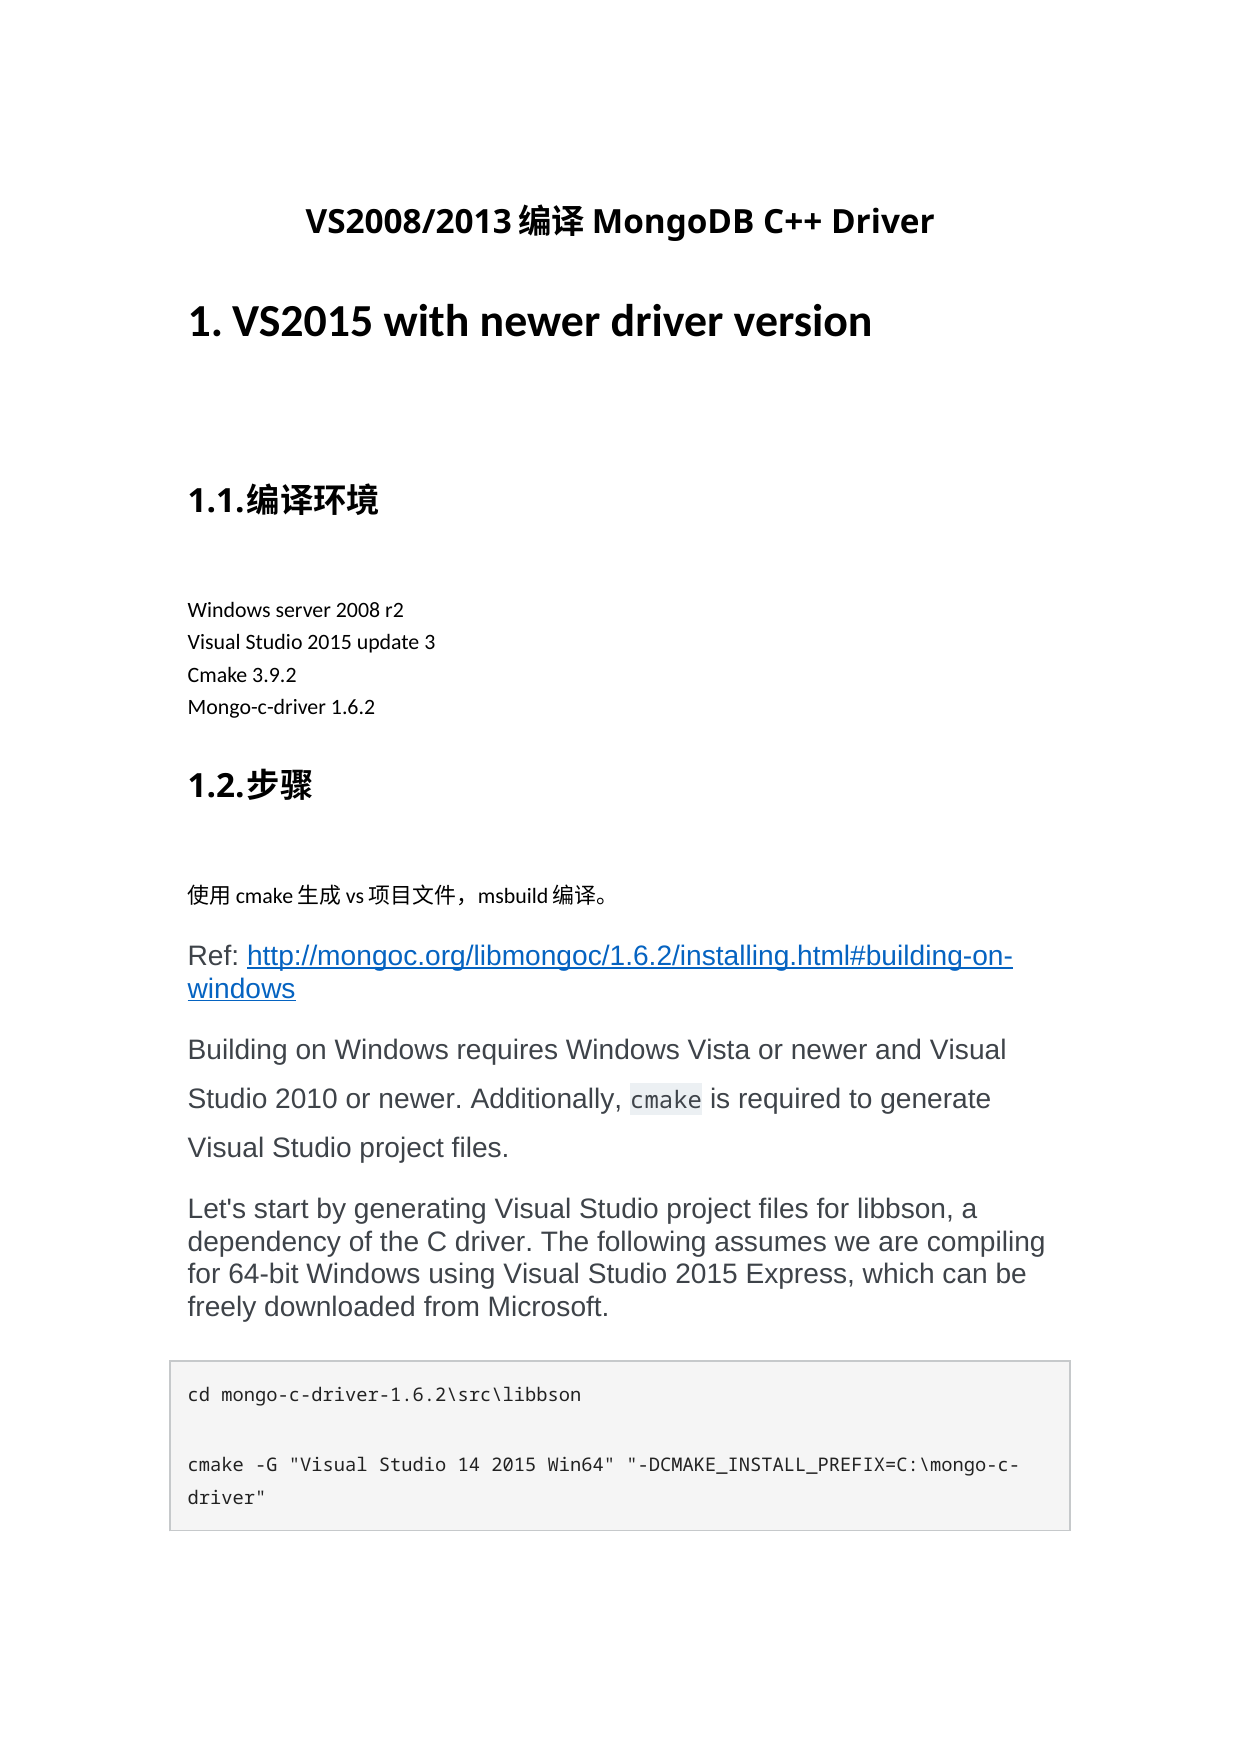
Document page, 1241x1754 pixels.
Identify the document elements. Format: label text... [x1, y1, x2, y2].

text Let's start by generating Visual Studio project files for libbson, a dependency of the C driver. The following assumes we are compiling for 64-bit Windows using Visual Studio 2015 Express, which can be freely downloaded from Microsoft. [187, 1192, 1053, 1322]
text cd mongo-c-driver-1.6.2\src\libbson [171, 1362, 1069, 1411]
title VS2008/2013编译MongoDB C++ Driver [187, 187, 1053, 252]
subtitle 编译环境 [187, 466, 1053, 531]
text Visual Studio 2015 update 3 [187, 626, 1053, 658]
subtitle VS2015 with newer driver version [187, 287, 1053, 352]
text Ref: http://mongoc.org/libmongoc/1.6.2/installing.html#building-on-windows [187, 939, 1053, 1004]
subtitle 步骤 [187, 750, 1053, 815]
text Windows server 2008 r2 [187, 593, 1053, 626]
text 使用cmake生成vs项目文件，msbuild编译。 [187, 877, 1053, 910]
text Cmake 3.9.2 [187, 658, 1053, 691]
text Building on Windows requires Windows Vista or newer and Visual Studio 2010 or newer. Additionally, cmake is required to generate Visual Studio project files. [187, 1033, 1053, 1163]
text Mongo-c-driver 1.6.2 [187, 691, 1053, 723]
text cmake -G "Visual Studio 14 2015 Win64" "-DCMAKE_INSTALL_PREFIX=C:\mongo-c-driver" [171, 1430, 1069, 1530]
